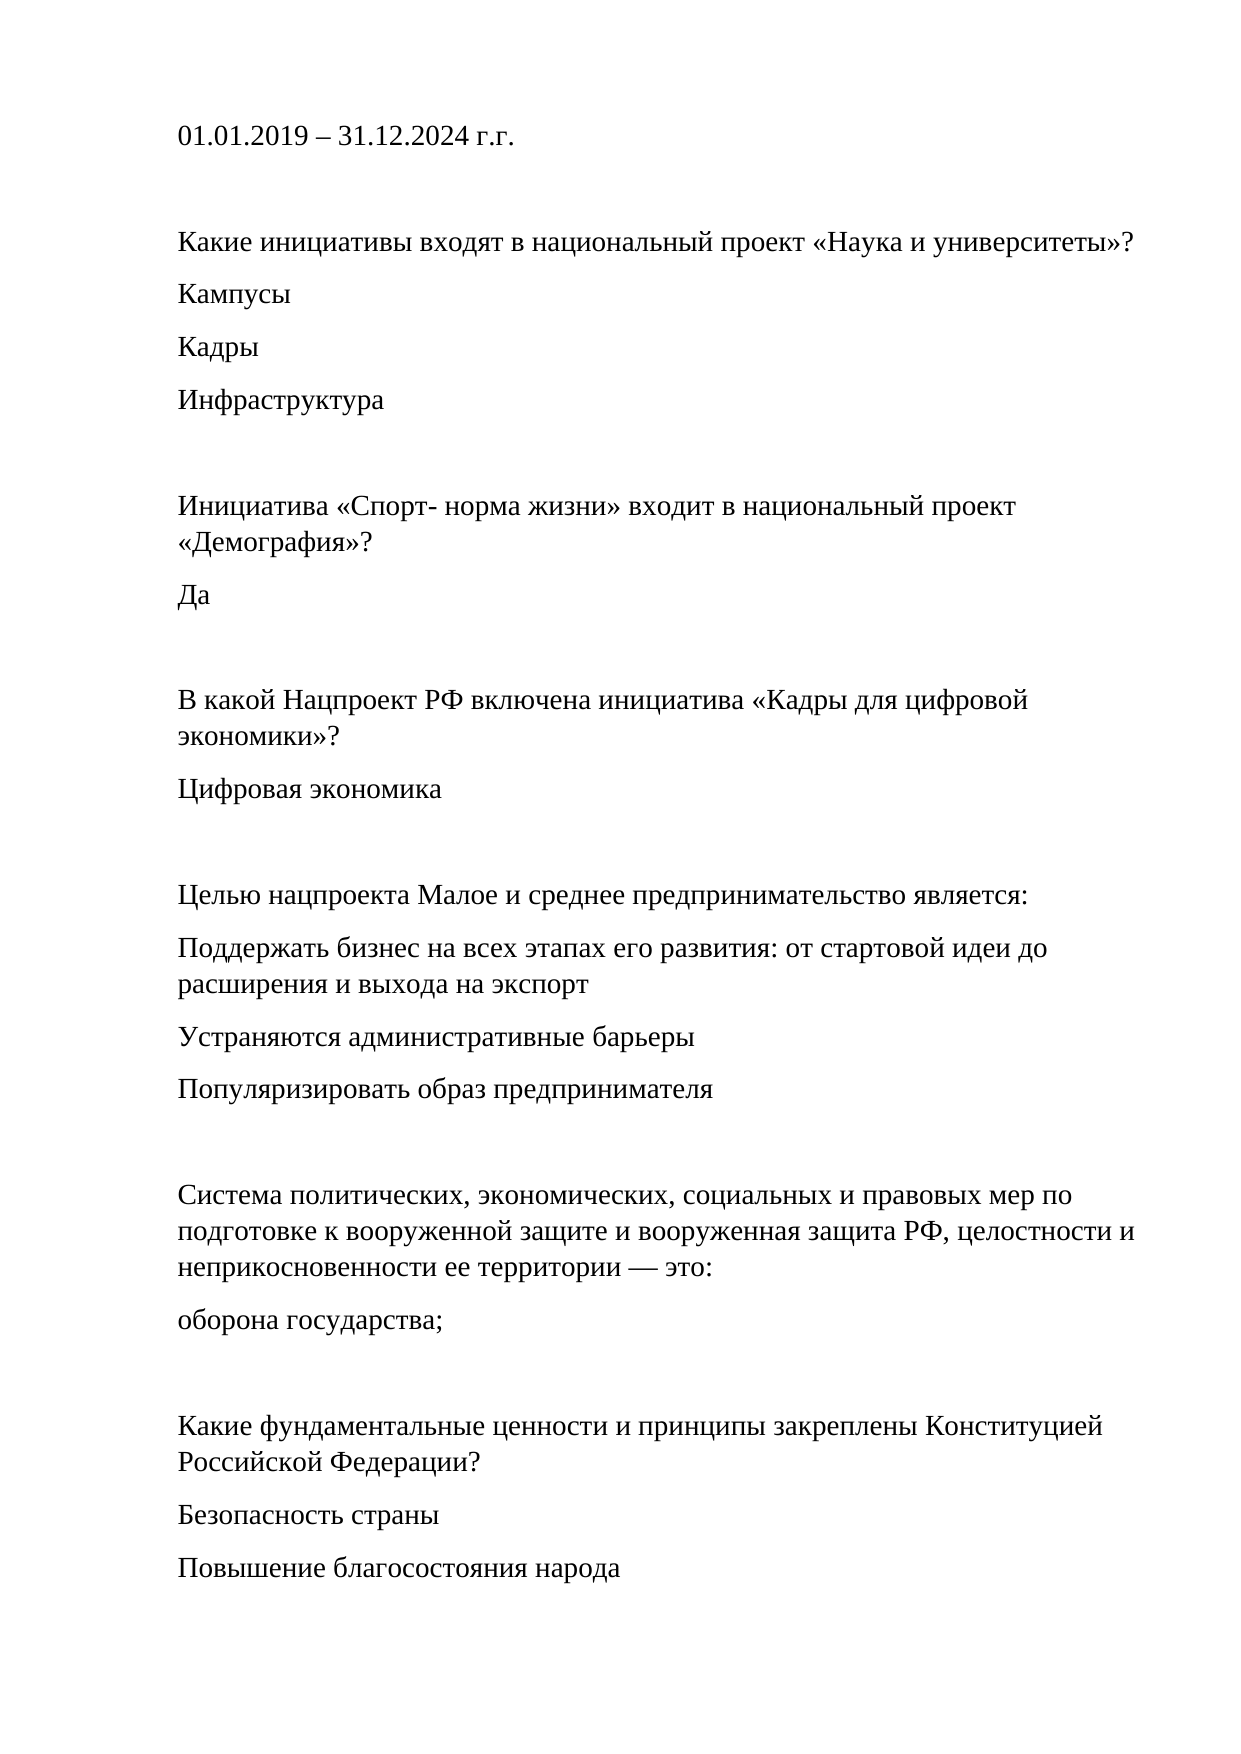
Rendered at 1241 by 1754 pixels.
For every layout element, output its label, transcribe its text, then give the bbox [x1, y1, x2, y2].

text Популяризировать образ предпринимателя [177, 1072, 1152, 1105]
text Безопасность страны [177, 1497, 1152, 1530]
text Кадры [177, 329, 1152, 363]
text оборона государства; [177, 1302, 1152, 1336]
text Поддержать бизнес на всех этапах его развития: от стартовой идеи до расширения и выхода на экспорт [177, 930, 1152, 999]
text Инициатива «Спорт- норма жизни» входит в национальный проект «Демография»? [177, 488, 1152, 557]
text Какие инициативы входят в национальный проект «Наука и университеты»? [177, 224, 1152, 257]
text 01.01.2019 – 31.12.2024 г.г. [177, 118, 1152, 152]
text В какой Нацпроект РФ включена инициатива «Кадры для цифровой экономики»? [177, 682, 1152, 752]
text Цифровая экономика [177, 771, 1152, 805]
text Какие фундаментальные ценности и принципы закреплены Конституцией Российской Федерации? [177, 1408, 1152, 1478]
text Повышение благосостояния народа [177, 1550, 1152, 1583]
text Система политических, экономических, социальных и правовых мер по подготовке к вооруженной защите и вооруженная защита РФ, целостности и неприкосновенности ее территории — это: [177, 1177, 1152, 1283]
text Кампусы [177, 277, 1152, 310]
text Целью нацпроекта Малое и среднее предпринимательство является: [177, 877, 1152, 911]
text Инфраструктура [177, 382, 1152, 416]
text Устраняются административные барьеры [177, 1019, 1152, 1052]
text Да [177, 577, 1152, 610]
